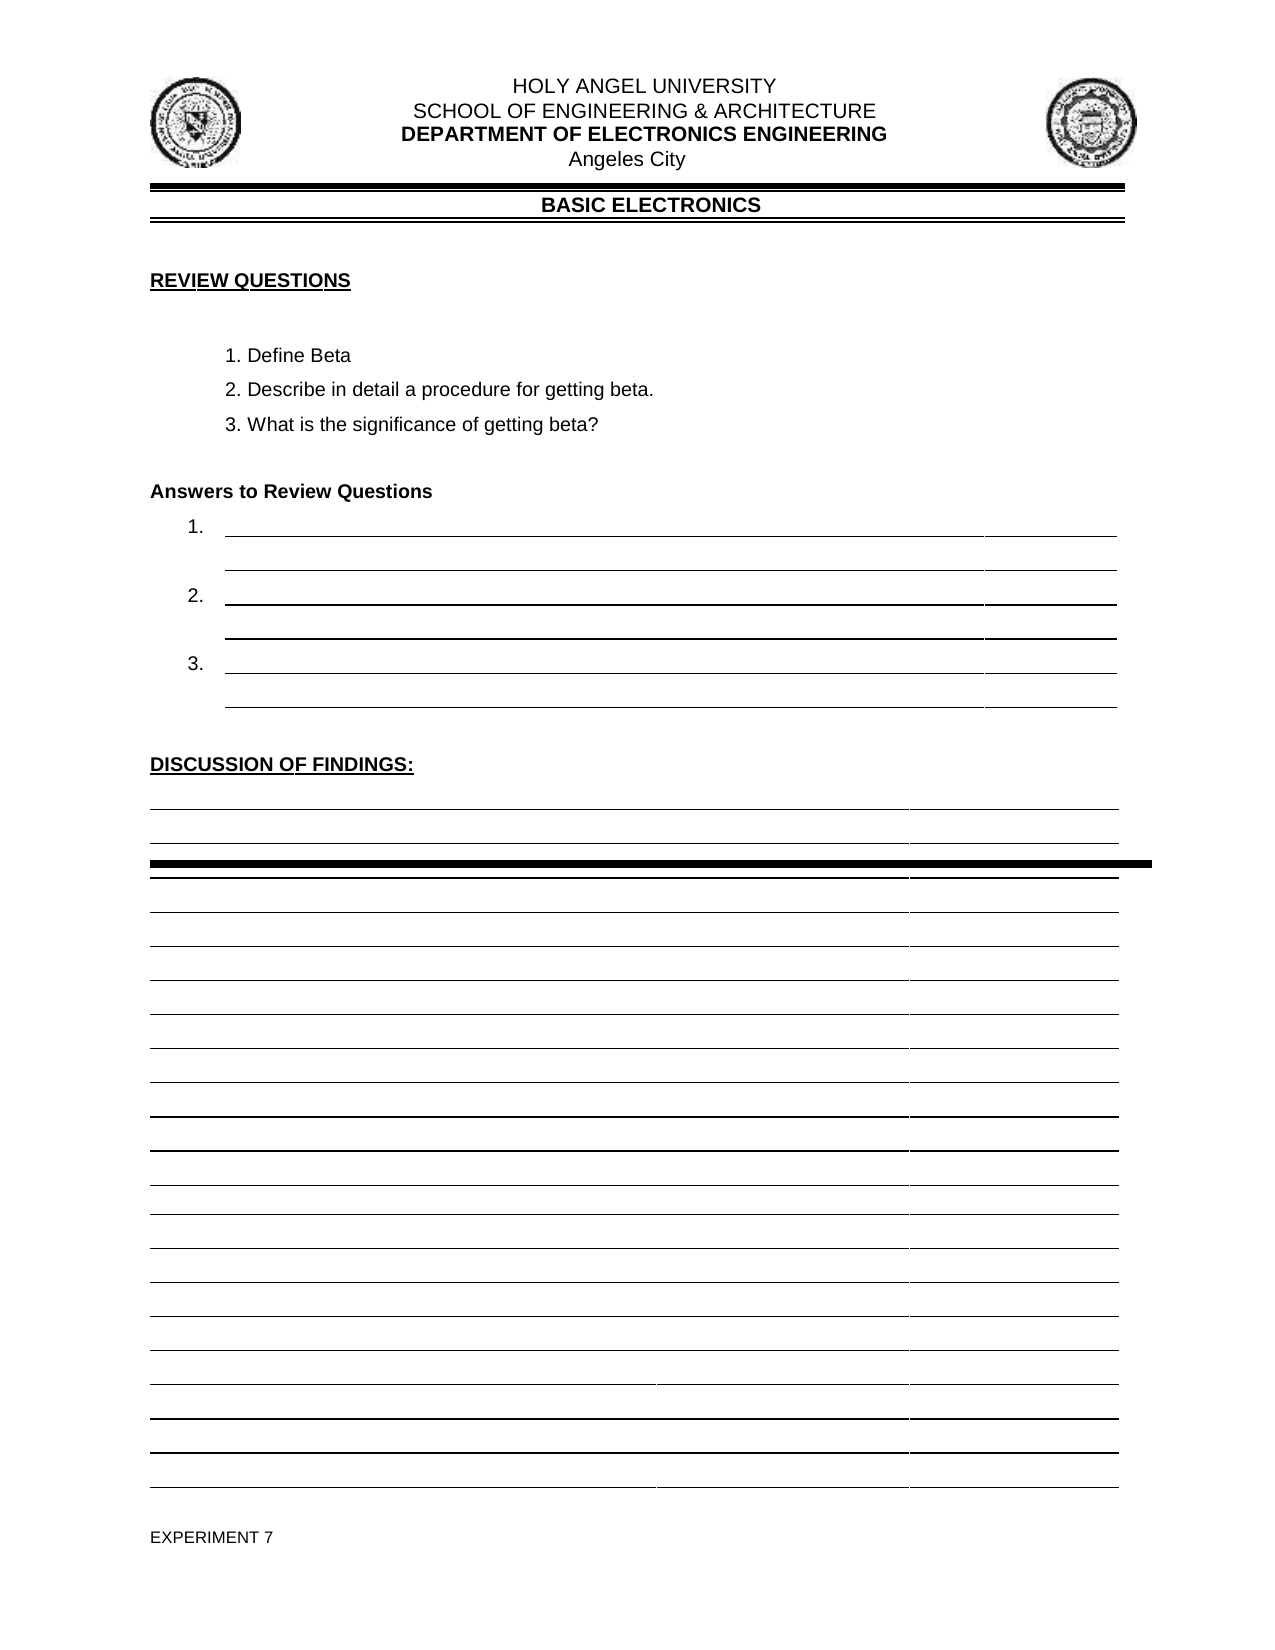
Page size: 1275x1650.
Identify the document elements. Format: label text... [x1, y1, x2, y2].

text Answers to Review Questions [146, 480, 436, 503]
text DISCUSSION OF FINDINGS: [150, 753, 1167, 776]
text REVIEW QUESTIONS [150, 269, 1167, 291]
text 1. [187, 515, 1167, 537]
text 1. Define Beta [225, 344, 1167, 367]
text 2. Describe in detail a procedure for getting beta. [225, 378, 1167, 401]
picture [1045, 77, 1137, 168]
text 3. [187, 651, 1167, 674]
text 2. [187, 583, 1167, 605]
text BASIC ELECTRONICS [135, 193, 1167, 216]
text 3. What is the significance of getting beta? [225, 412, 1167, 435]
picture [150, 77, 241, 168]
